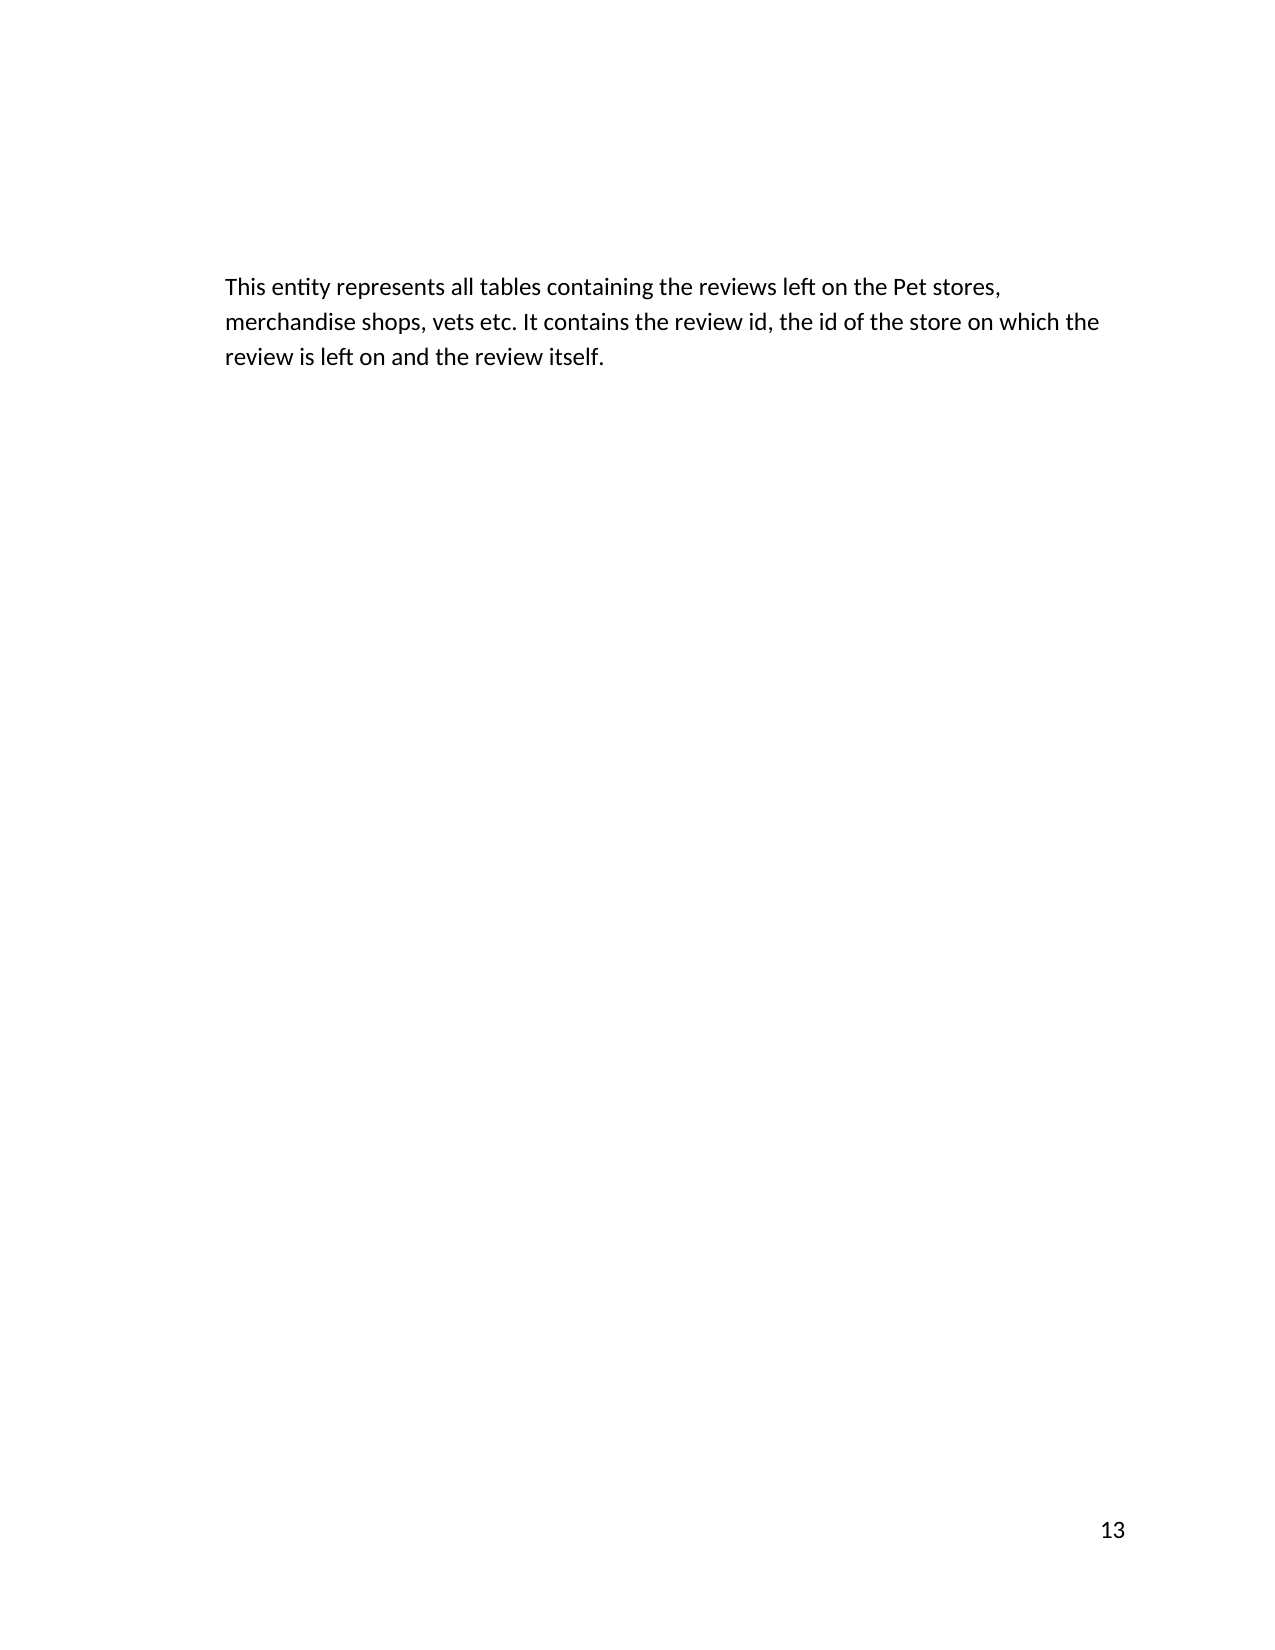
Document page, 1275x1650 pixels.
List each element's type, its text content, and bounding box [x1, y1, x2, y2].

text This entity represents all tables containing the reviews left on the Pet stores, merchandise shops, vets etc. It contains the review id, the id of the store on which the review is left on and the review itself. [225, 271, 1125, 371]
